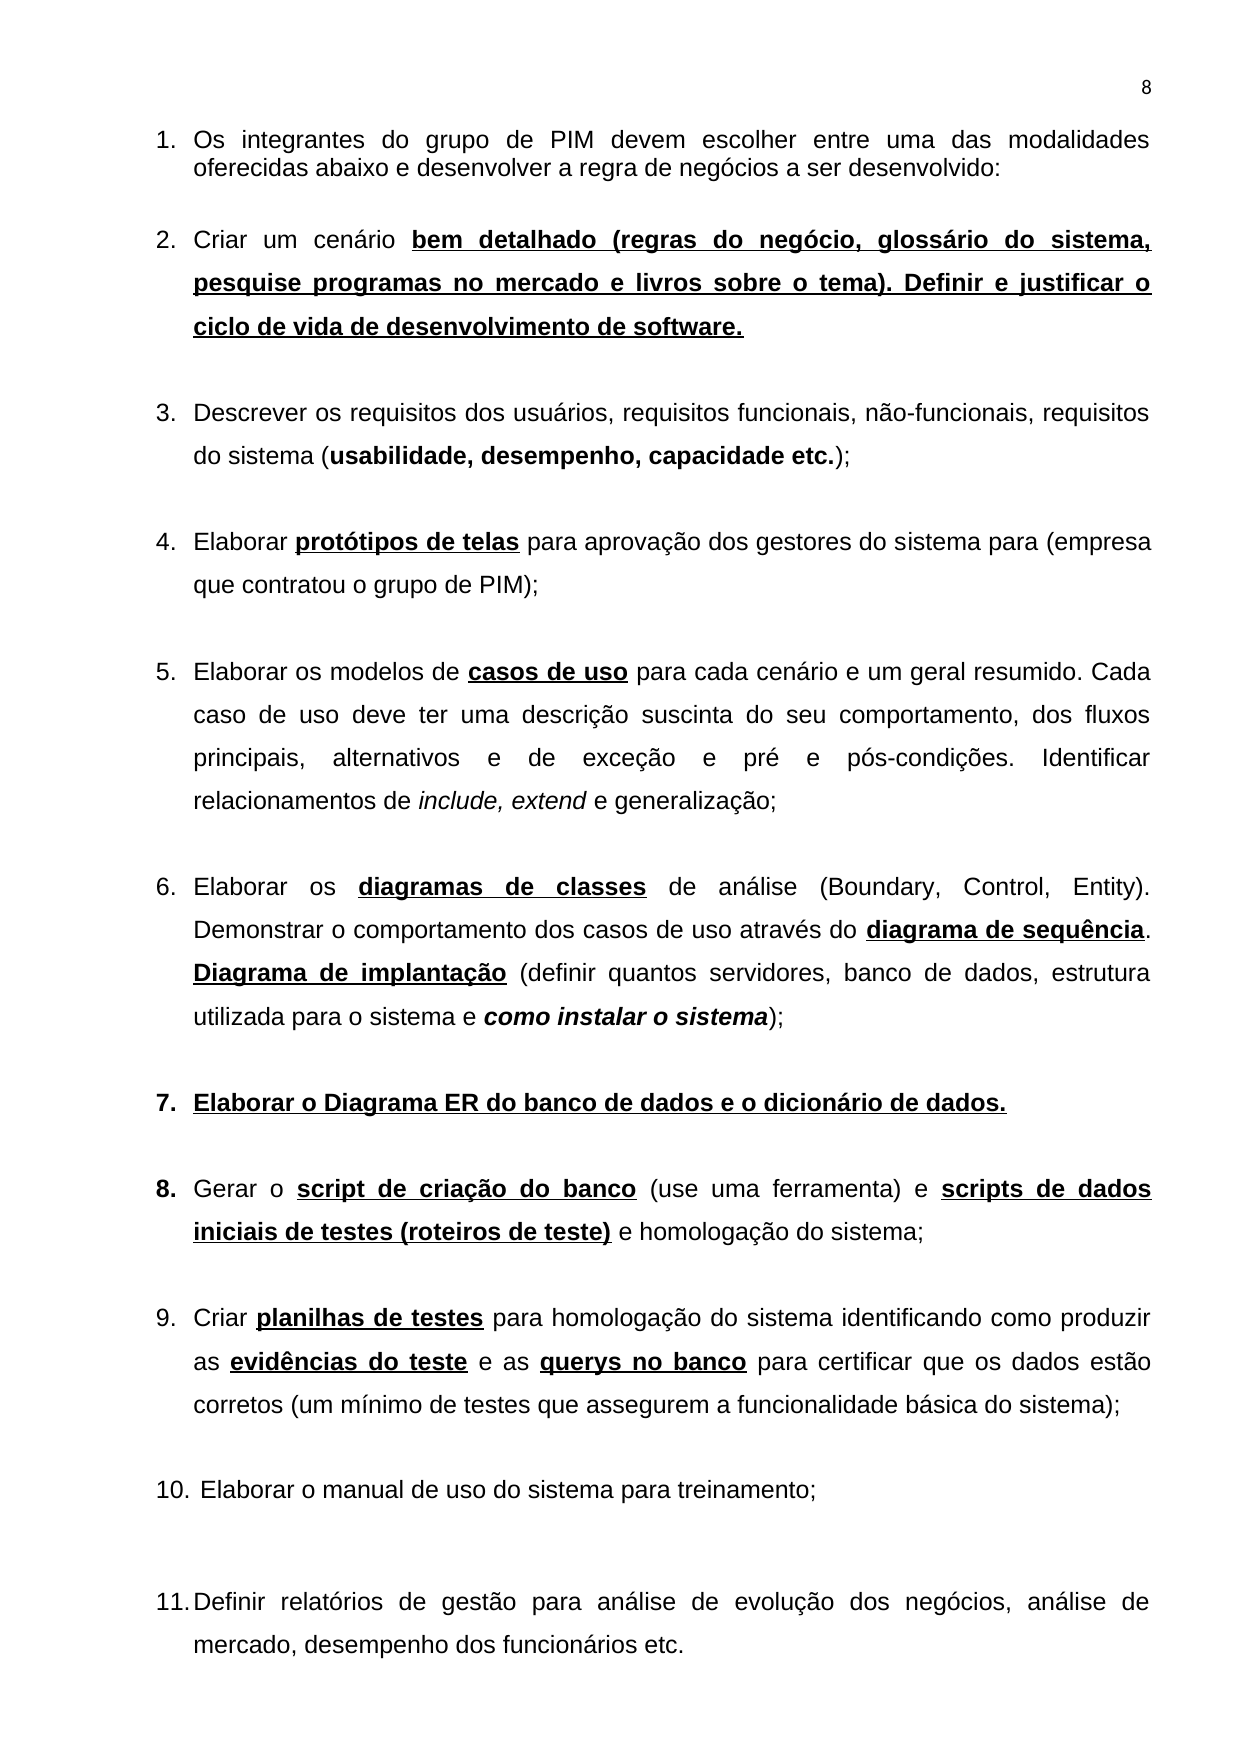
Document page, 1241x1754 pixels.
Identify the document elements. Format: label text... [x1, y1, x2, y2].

list Elaborar protótipos de telas para aprovação dos gestores do sistema para (empresa que contratou o grupo de PIM); [156, 527, 1152, 599]
list Gerar o script de criação do banco (use uma ferramenta) e scripts de dados iniciais de testes (roteiros de teste) e homologação do sistema; [156, 1174, 1152, 1246]
list Definir relatórios de gestão para análise de evolução dos negócios, análise de mercado, desempenho dos funcionários etc. [156, 1586, 1152, 1658]
list Criar planilhas de testes para homologação do sistema identificando como produzir as evidências do teste e as querys no banco para certificar que os dados estão corretos (um mínimo de testes que assegurem a funcionalidade básica do sistema); [156, 1303, 1152, 1418]
list Elaborar os diagramas de classes de análise (Boundary, Control, Entity). Demonstrar o comportamento dos casos de uso através do diagrama de sequência. Diagrama de implantação (definir quantos servidores, banco de dados, estrutura utilizada para o sistema e como instalar o sistema); [156, 872, 1152, 1030]
list Elaborar os modelos de casos de uso para cada cenário e um geral resumido. Cada caso de uso deve ter uma descrição suscinta do seu comportamento, dos fluxos principais, alternativos e de exceção e pré e pós-condições. Identificar relacionamentos de include, extend e generalização; [156, 657, 1152, 815]
list Descrever os requisitos dos usuários, requisitos funcionais, não-funcionais, requisitos do sistema (usabilidade, desempenho, capacidade etc.); [156, 398, 1152, 470]
list Criar um cenário bem detalhado (regras do negócio, glossário do sistema, pesquise programas no mercado e livros sobre o tema). Definir e justificar o ciclo de vida de desenvolvimento de software. [156, 225, 1152, 340]
list Elaborar o Diagrama ER do banco de dados e o dicionário de dados. [156, 1088, 1152, 1117]
list Os integrantes do grupo de PIM devem escolher entre uma das modalidades oferecidas abaixo e desenvolver a regra de negócios a ser desenvolvido: [156, 125, 1152, 182]
list Elaborar o manual de uso do sistema para treinamento; [156, 1475, 1152, 1504]
